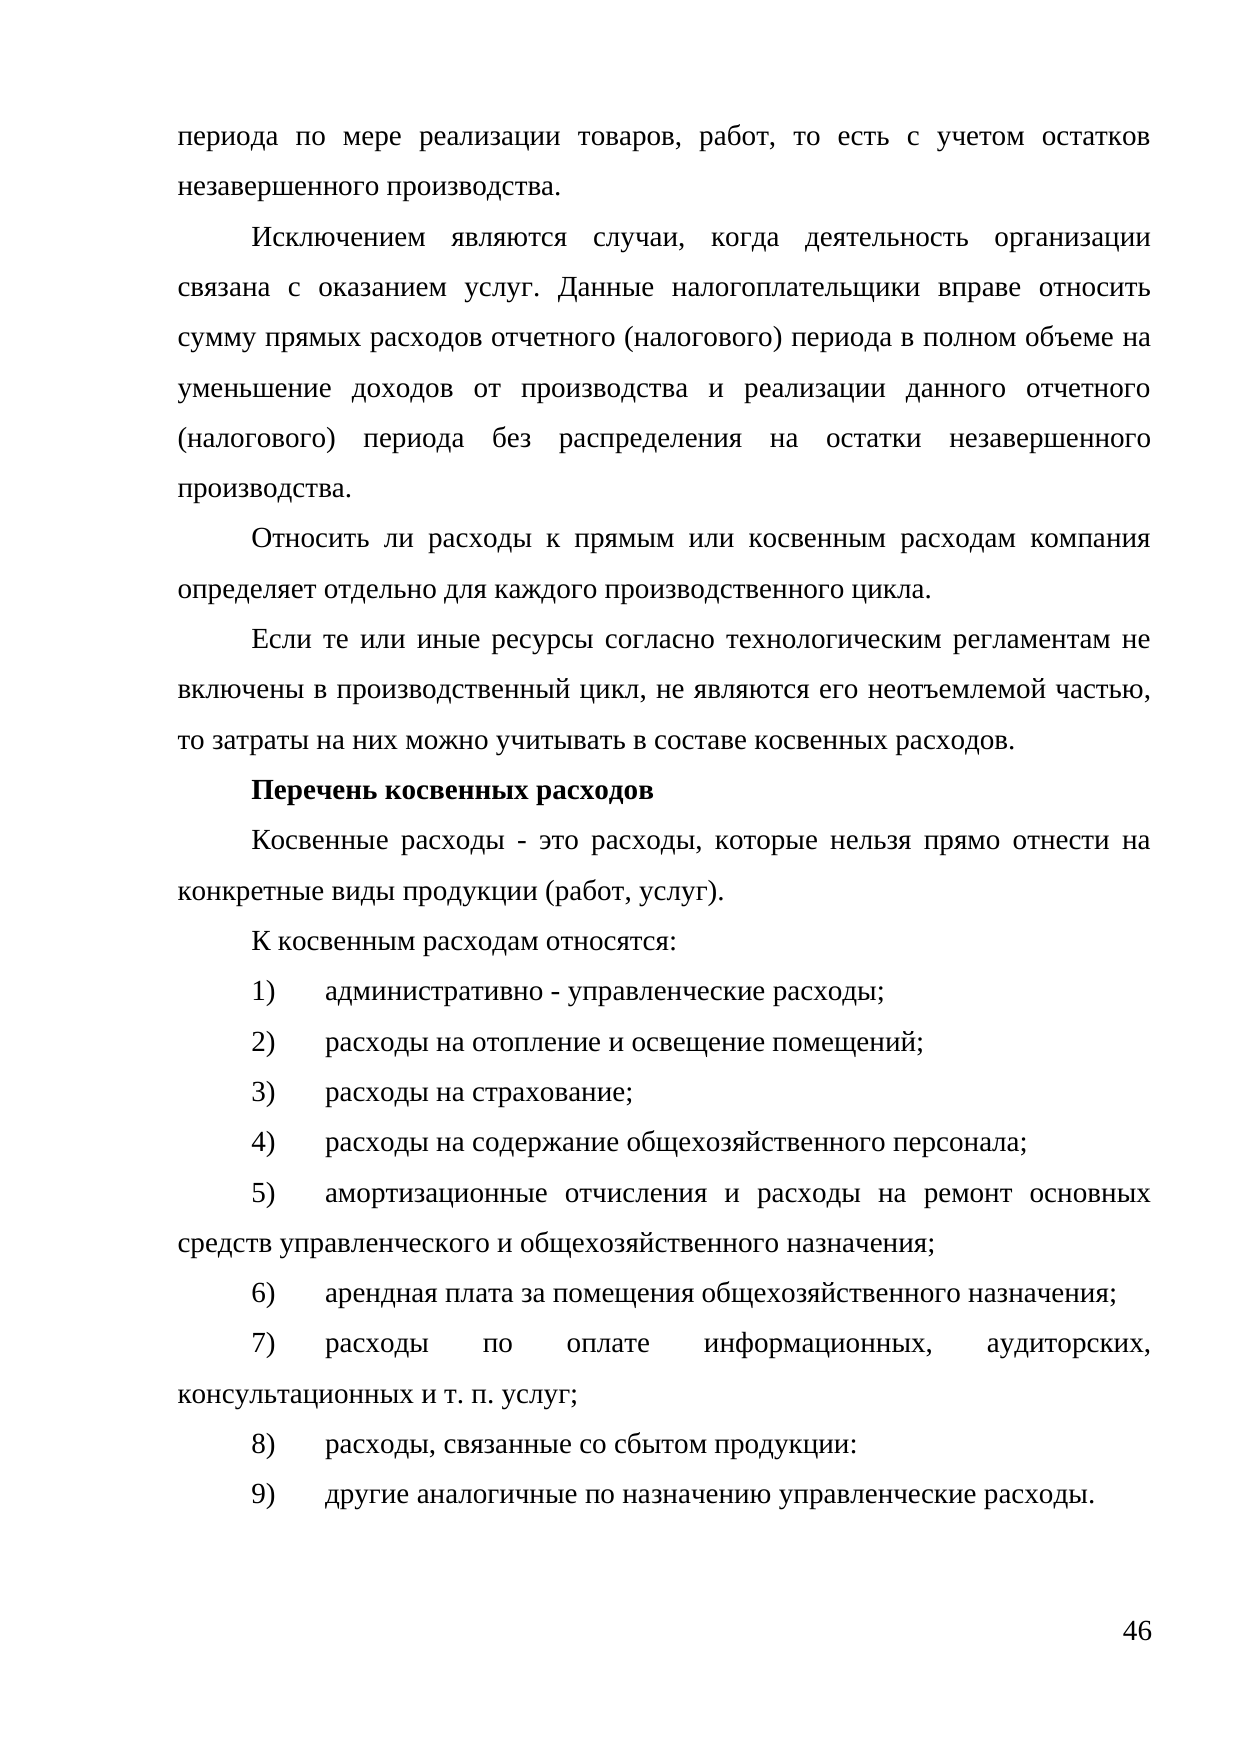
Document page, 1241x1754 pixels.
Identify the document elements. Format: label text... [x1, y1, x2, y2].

text Перечень косвенных расходов [177, 772, 1152, 806]
text Исключением являются случаи, когда деятельность организации связана с оказанием услуг. Данные налогоплательщики вправе относить сумму прямых расходов отчетного (налогового) периода в полном объеме на уменьшение доходов от производства и реализации данного отчетного (налогового) периода без распределения на остатки незавершенного производства. [177, 219, 1152, 504]
text Если те или иные ресурсы согласно технологическим регламентам не включены в производственный цикл, не являются его неотъемлемой частью, то затраты на них можно учитывать в составе косвенных расходов. [177, 621, 1152, 755]
list административно - управленческие расходы; [177, 973, 1152, 1007]
text Относить ли расходы к прямым или косвенным расходам компания определяет отдельно для каждого производственного цикла. [177, 521, 1152, 604]
list другие аналогичные по назначению управленческие расходы. [177, 1477, 1152, 1510]
list расходы, связанные со сбытом продукции: [177, 1426, 1152, 1460]
list арендная плата за помещения общехозяйственного назначения; [177, 1275, 1152, 1309]
list расходы на страхование; [177, 1074, 1152, 1108]
list амортизационные отчисления и расходы на ремонт основных средств управленческого и общехозяйственного назначения; [177, 1175, 1152, 1258]
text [177, 118, 1152, 202]
text Косвенные расходы - это расходы, которые нельзя прямо отнести на конкретные виды продукции (работ, услуг). [177, 822, 1152, 906]
text К косвенным расходам относятся: [177, 923, 1152, 957]
list расходы по оплате информационных, аудиторских, консультационных и т. п. услуг; [177, 1326, 1152, 1409]
list расходы на отопление и освещение помещений; [177, 1024, 1152, 1057]
list расходы на содержание общехозяйственного персонала; [177, 1124, 1152, 1158]
